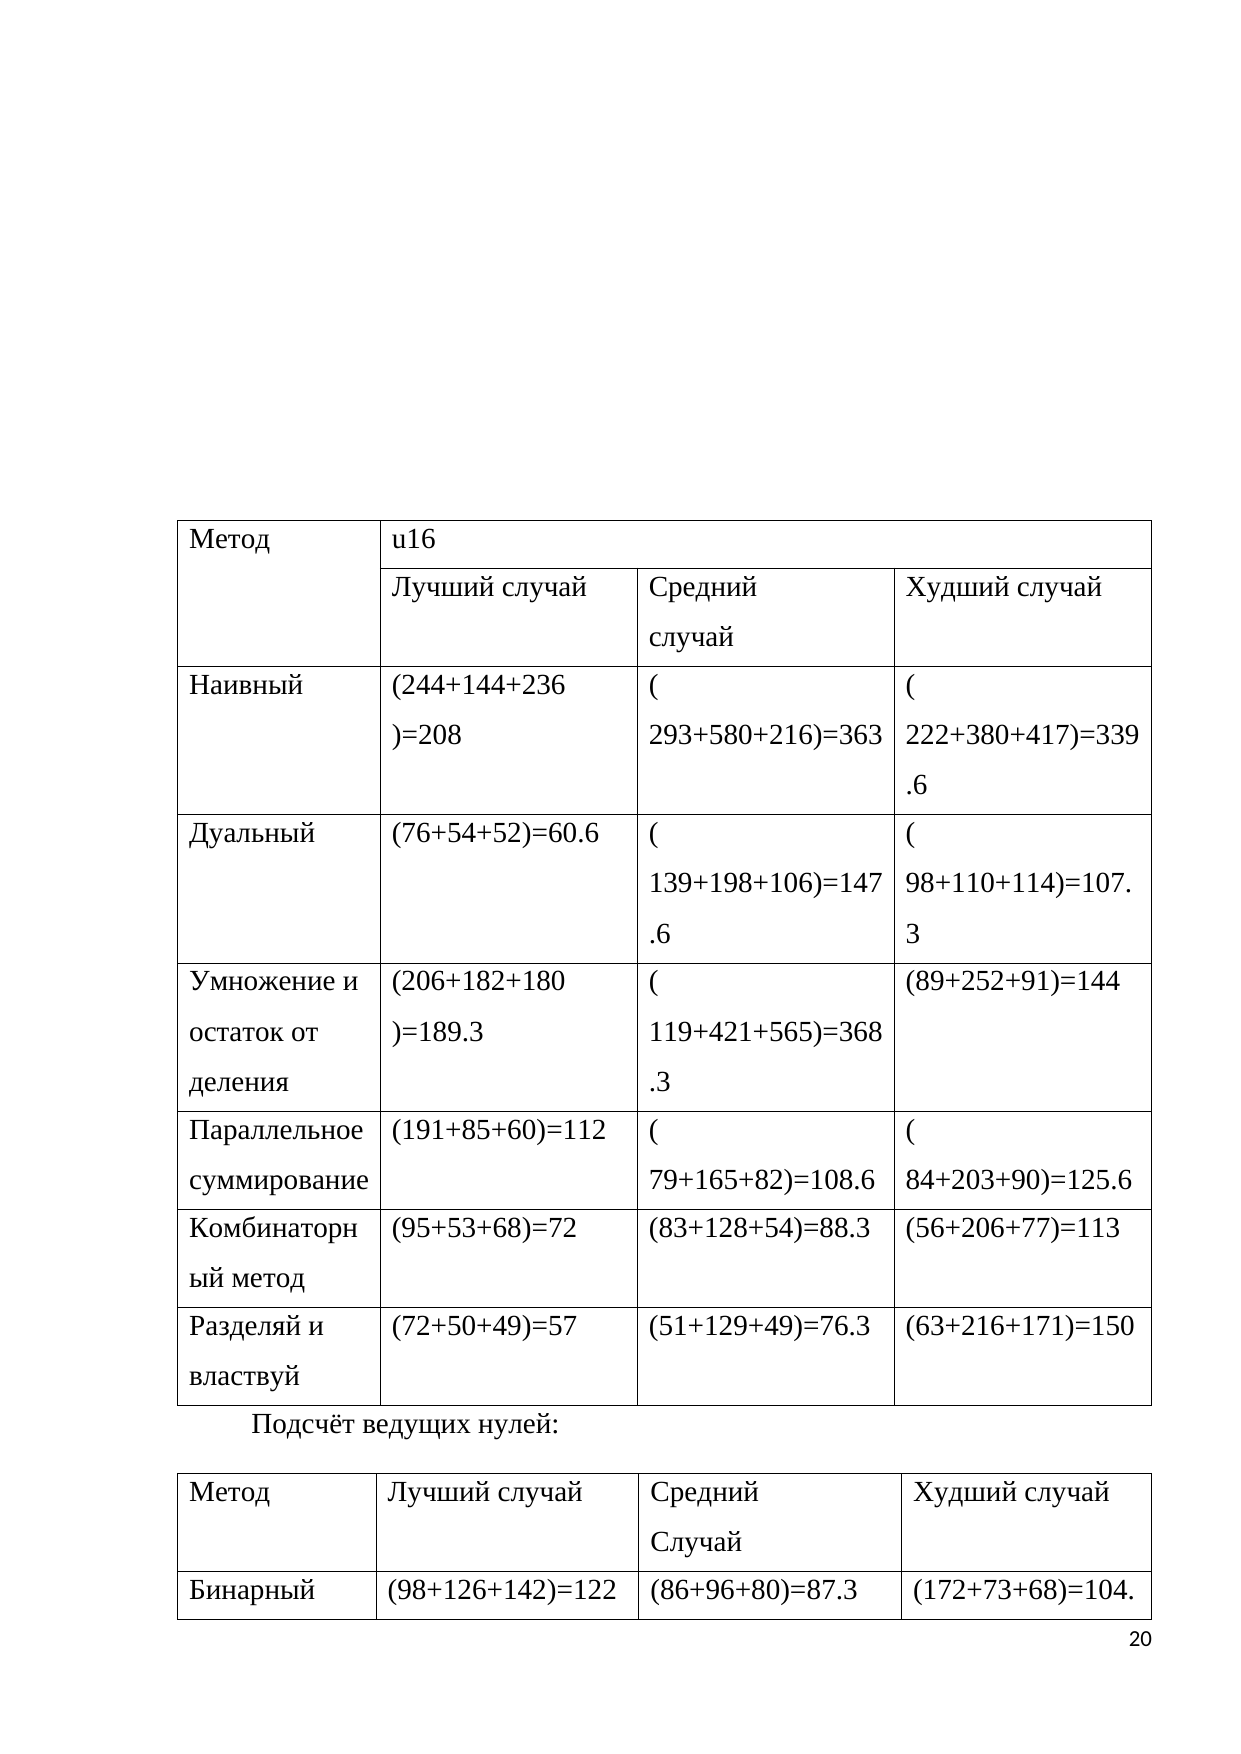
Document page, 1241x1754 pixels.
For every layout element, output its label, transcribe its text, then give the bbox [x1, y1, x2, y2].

table_header Средний Случай [639, 1474, 901, 1571]
table_header u16 [381, 521, 1151, 568]
table_cell Параллельное суммирование [178, 1112, 380, 1209]
table_cell (56+206+77)=113 [895, 1210, 1151, 1307]
table_header Метод [178, 521, 380, 666]
table_cell (222+380+417)=339.6 [895, 667, 1151, 814]
table_cell (76+54+52)=60.6 [381, 815, 637, 962]
table_cell (51+129+49)=76.3 [638, 1308, 894, 1405]
table_cell Бинарный поиск [178, 1572, 376, 1618]
table_cell (172+73+68)=104.3 [902, 1572, 1151, 1618]
table_cell Наивный [178, 667, 380, 814]
table_cell (83+128+54)=88.3 [638, 1210, 894, 1307]
table_cell (79+165+82)=108.6 [638, 1112, 894, 1209]
table_cell (63+216+171)=150 [895, 1308, 1151, 1405]
table_cell Дуальный [178, 815, 380, 962]
table_cell (89+252+91)=144 [895, 964, 1151, 1111]
table_cell Разделяй и властвуй [178, 1308, 380, 1405]
table_header Худший случай [902, 1474, 1151, 1571]
table_cell Худший случай [895, 569, 1151, 666]
text Подсчёт ведущих нулей: [177, 1406, 1152, 1439]
table_cell (95+53+68)=72 [381, 1210, 637, 1307]
table_cell (119+421+565)=368.3 [638, 964, 894, 1111]
table_cell (98+110+114)=107.3 [895, 815, 1151, 962]
table_header Лучший случай [377, 1474, 638, 1571]
table_cell (206+182+180)=189.3 [381, 964, 637, 1111]
table_cell (86+96+80)=87.3 [639, 1572, 901, 1618]
table_cell Умножение и остаток от деления [178, 964, 380, 1111]
table_header Метод [178, 1474, 376, 1571]
table_cell Средний случай [638, 569, 894, 666]
table_cell (84+203+90)=125.6 [895, 1112, 1151, 1209]
table_cell Комбинаторный метод [178, 1210, 380, 1307]
table_cell (244+144+236)=208 [381, 667, 637, 814]
table_cell (191+85+60)=112 [381, 1112, 637, 1209]
table_cell (72+50+49)=57 [381, 1308, 637, 1405]
table_cell (98+126+142)=122 [377, 1572, 638, 1618]
table_cell Лучший случай [381, 569, 637, 666]
table_cell (293+580+216)=363 [638, 667, 894, 814]
table_cell (139+198+106)=147.6 [638, 815, 894, 962]
